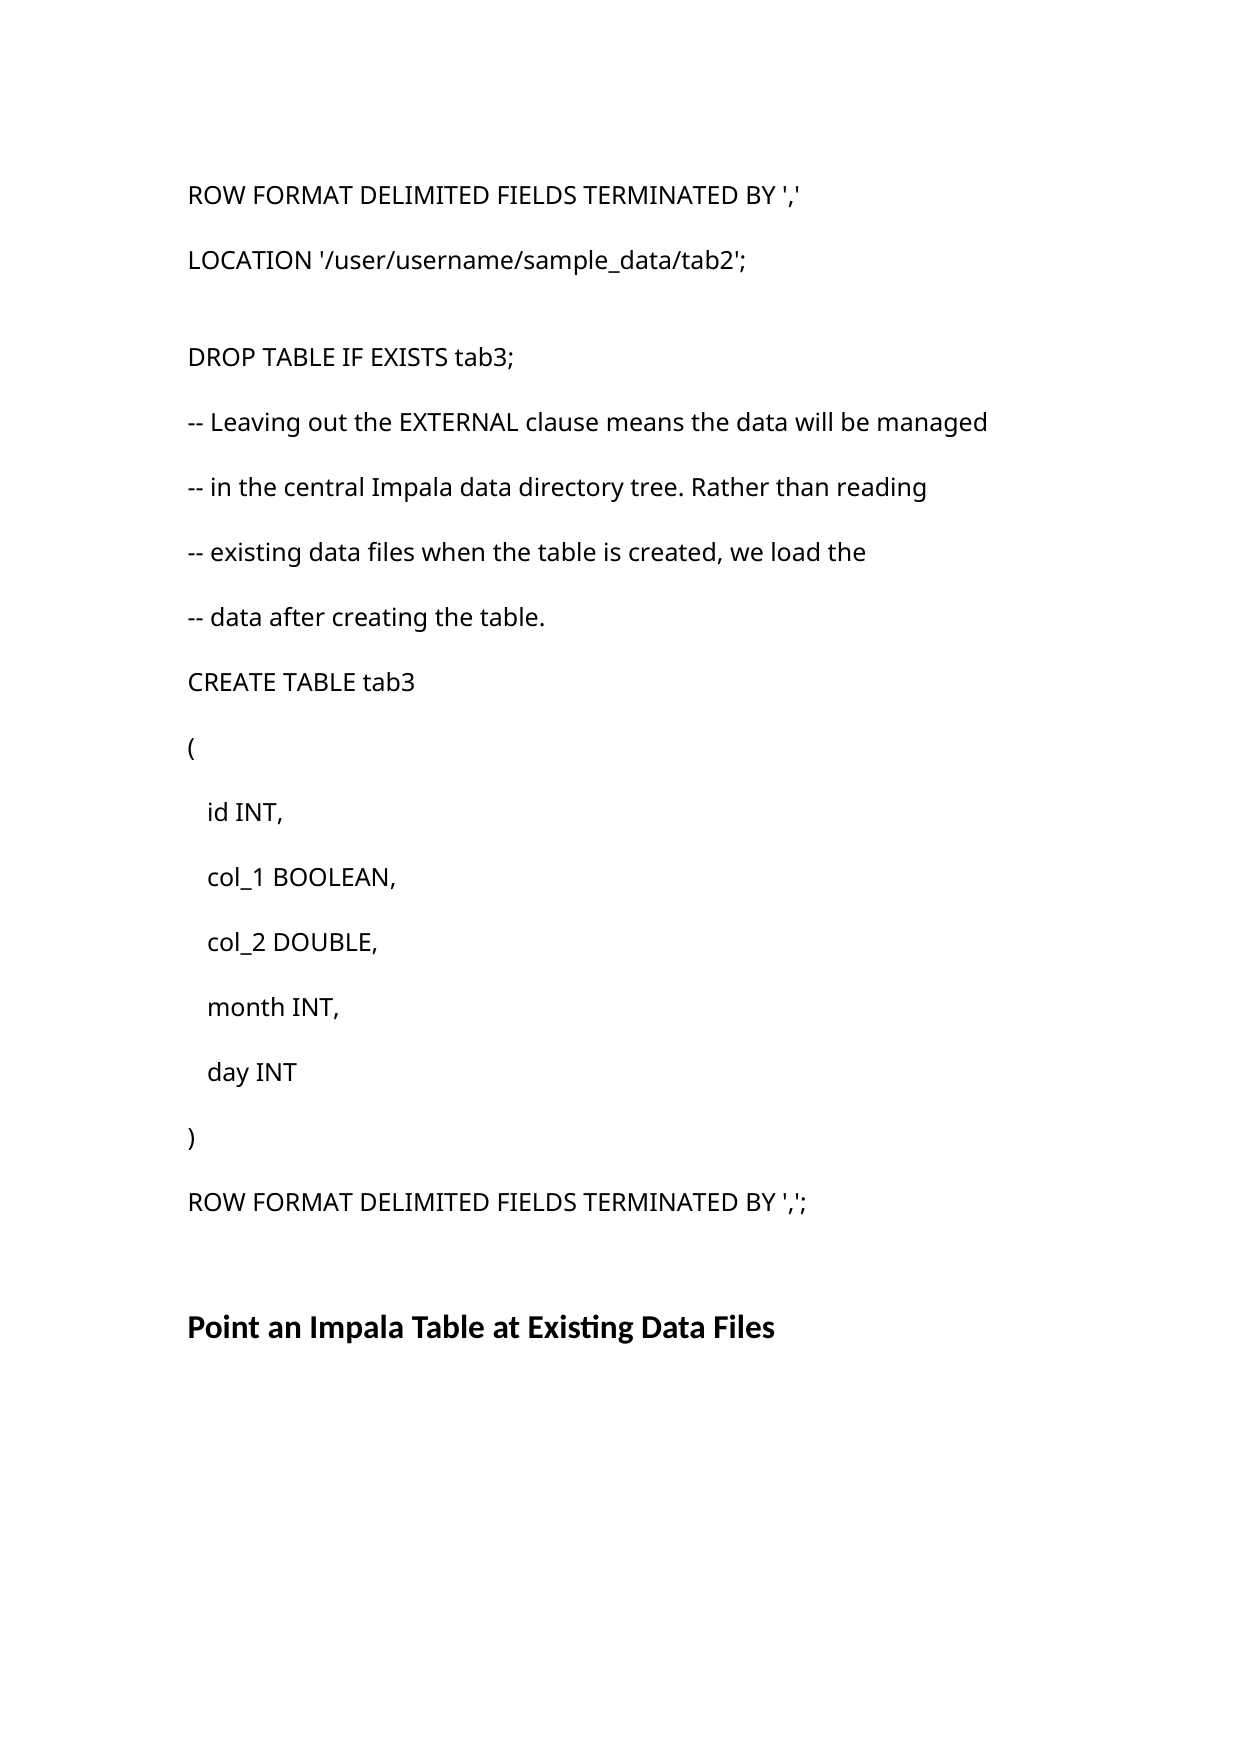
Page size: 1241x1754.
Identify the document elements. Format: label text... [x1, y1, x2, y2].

text col_1 BOOLEAN, [187, 844, 1053, 909]
text LOCATION '/user/username/sample_data/tab2'; [187, 227, 1053, 292]
text col_2 DOUBLE, [187, 909, 1053, 974]
text day INT [187, 1039, 1053, 1104]
text -- existing data files when the table is created, we load the [187, 519, 1053, 584]
text id INT, [187, 779, 1053, 844]
text -- in the central Impala data directory tree. Rather than reading [187, 454, 1053, 519]
text DROP TABLE IF EXISTS tab3; [187, 324, 1053, 389]
text ( [187, 714, 1053, 779]
text CREATE TABLE tab3 [187, 649, 1053, 714]
text ROW FORMAT DELIMITED FIELDS TERMINATED BY ',' [187, 162, 1053, 227]
text -- data after creating the table. [187, 584, 1053, 649]
subtitle Point an Impala Table at Existing Data Files [187, 1294, 1053, 1359]
text ) [187, 1104, 1053, 1169]
text ROW FORMAT DELIMITED FIELDS TERMINATED BY ','; [187, 1169, 1053, 1234]
text -- Leaving out the EXTERNAL clause means the data will be managed [187, 389, 1053, 454]
text month INT, [187, 974, 1053, 1039]
